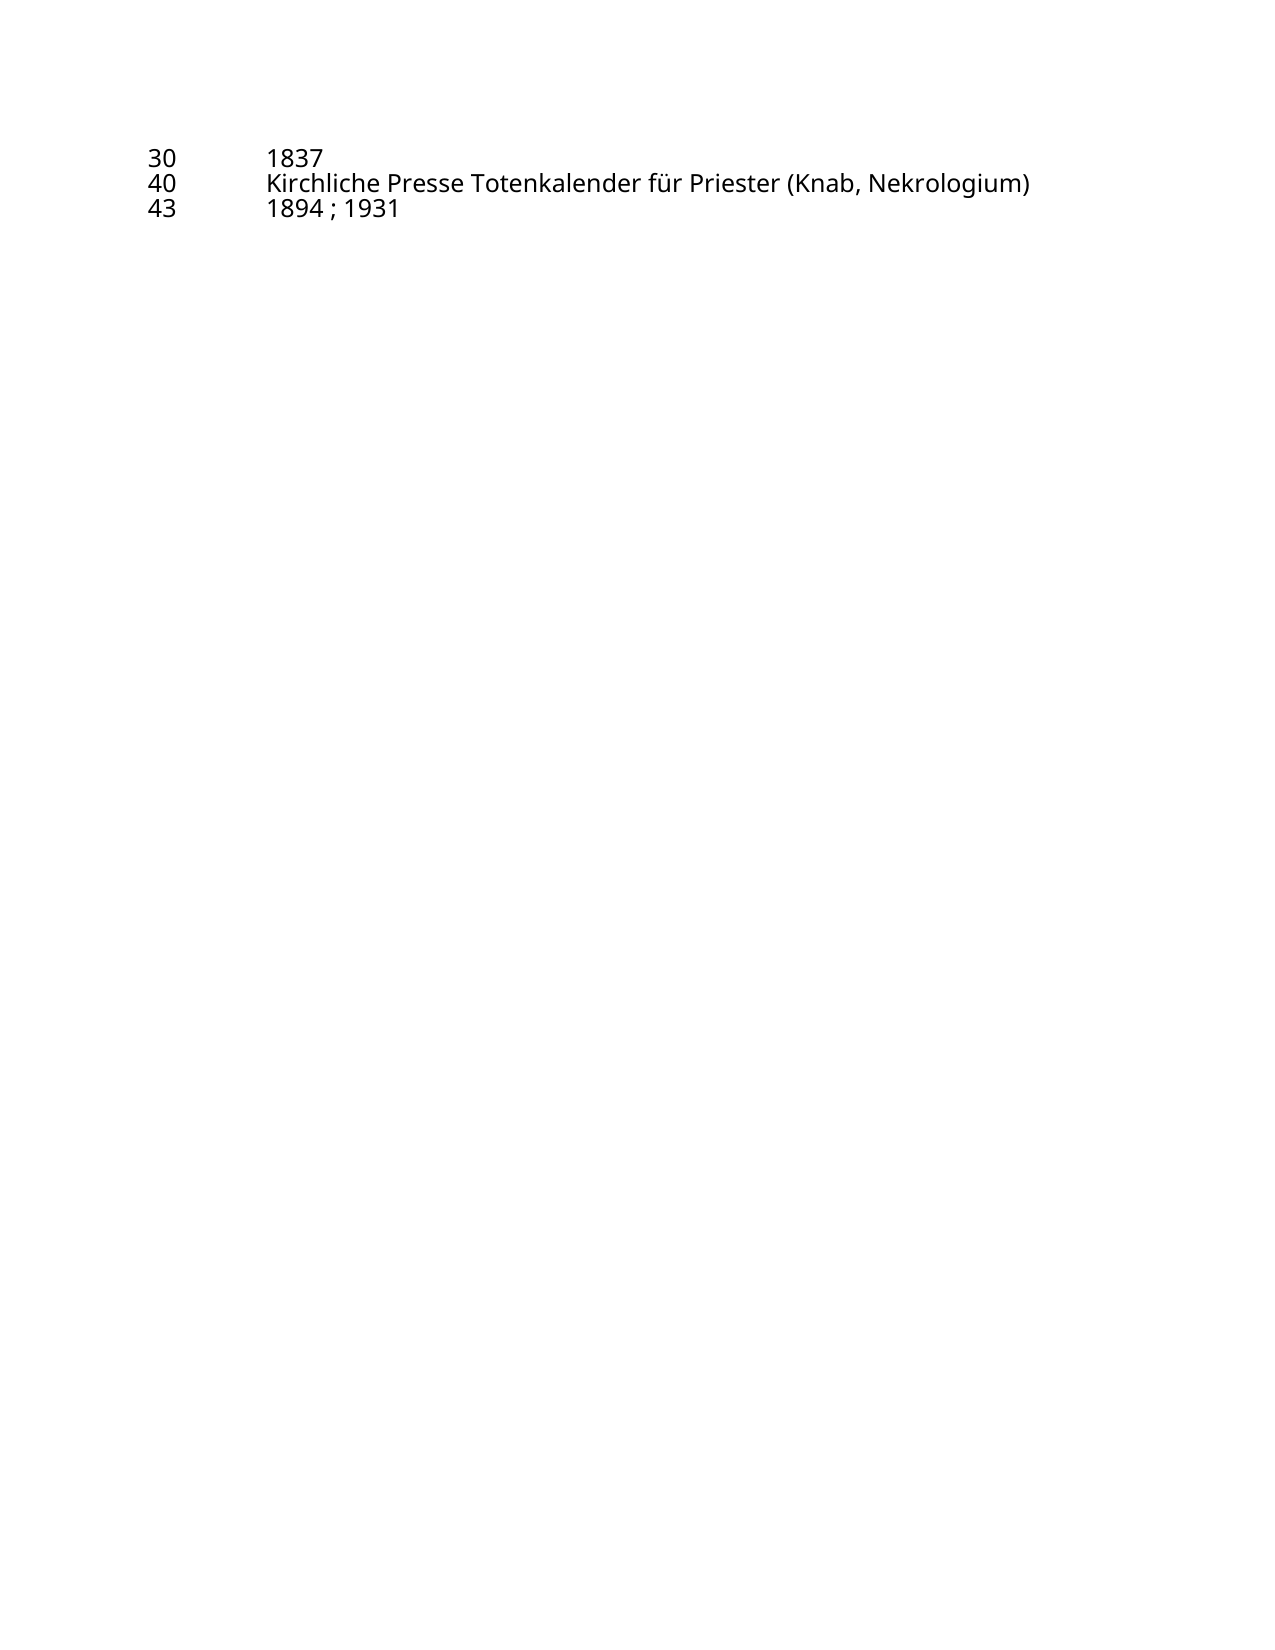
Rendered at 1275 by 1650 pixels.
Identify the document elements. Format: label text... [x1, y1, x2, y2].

text 40 s[2{Kirchliche} 1{Presse}]s Totenkalender für Priester (Knab, Nekrologium) [148, 173, 1127, 198]
text 30 1837 [148, 148, 1127, 173]
text 43 1894 ; 1931 [148, 198, 1127, 223]
